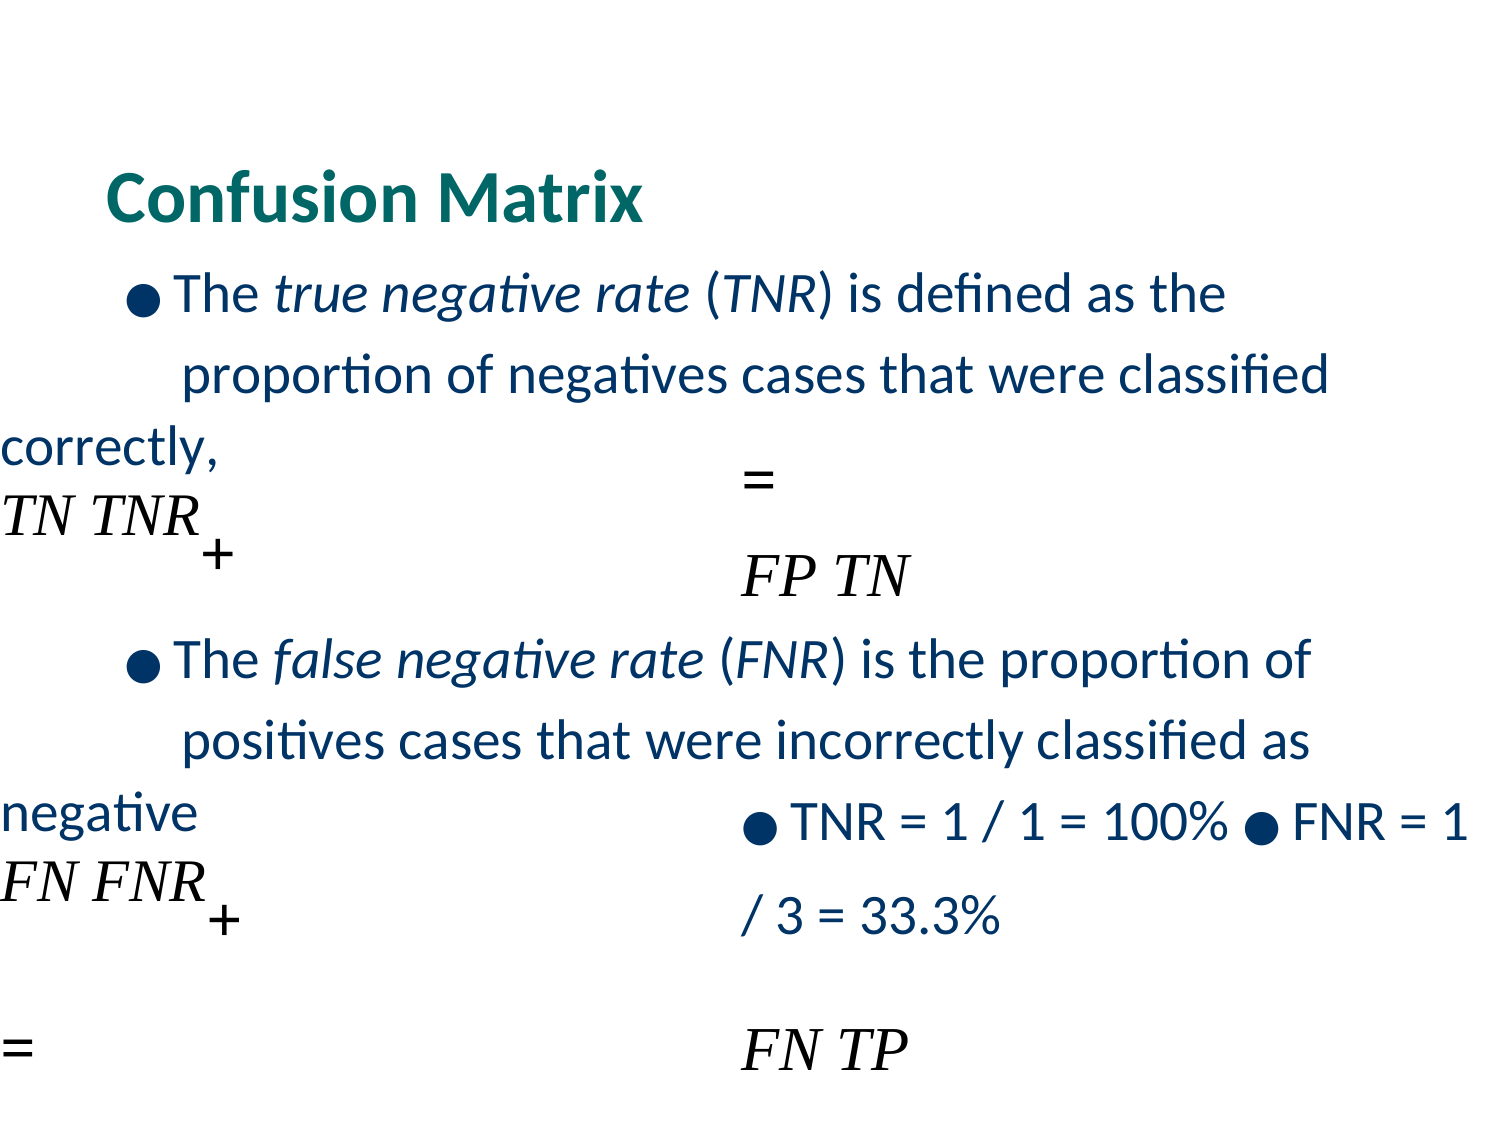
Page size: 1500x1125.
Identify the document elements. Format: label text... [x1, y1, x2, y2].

text ● The false negative rate (FNR) is the proportion of positives cases that were incorrectly classified as [124, 614, 1351, 773]
text ● TNR = 1 / 1 = 100% ● FNR = 1 / 3 = 33.3% [741, 775, 1482, 949]
text correctly, [0, 409, 741, 479]
text FN FNR+ [0, 845, 741, 978]
text = [0, 978, 741, 1106]
text = [741, 409, 1482, 538]
text Confusion Matrix [106, 150, 1482, 242]
text negative [0, 775, 741, 845]
text ● The true negative rate (TNR) is defined as the proportion of negatives cases that were classified [124, 248, 1362, 407]
text FN TP [741, 1011, 1482, 1083]
text TN TNR+ [0, 479, 741, 612]
text FP TN [741, 538, 1482, 609]
